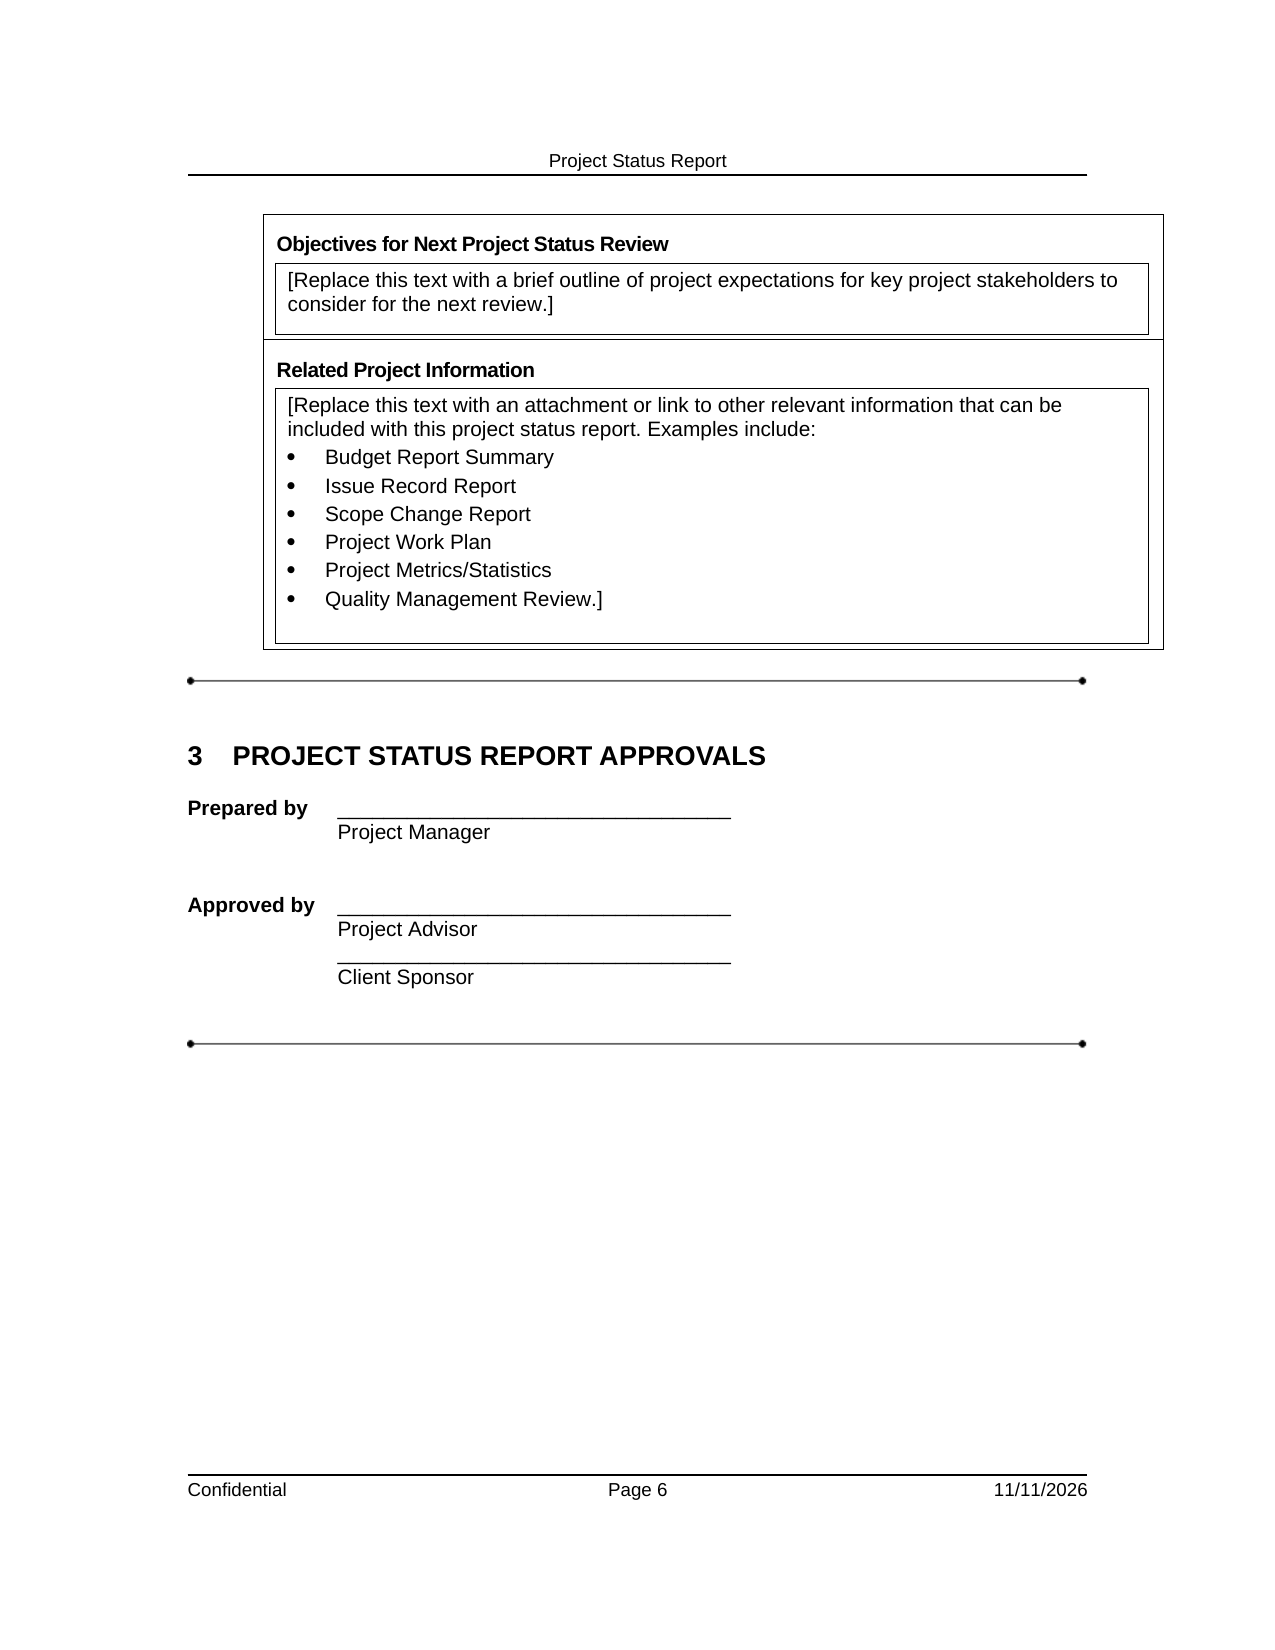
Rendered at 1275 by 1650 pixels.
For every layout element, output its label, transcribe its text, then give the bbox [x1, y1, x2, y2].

text Project Manager [187, 820, 1087, 844]
text Approved by __________________________________ [187, 893, 1087, 917]
picture [187, 674, 1088, 690]
text Project Advisor [187, 917, 1087, 941]
text Client Sponsor [187, 965, 1087, 989]
table_cell Objectives for Next Project Status Review [264, 215, 1163, 339]
subtitle PROJECT STATUS REPORT APPROVALS [187, 740, 1087, 771]
picture [187, 1037, 1088, 1053]
text __________________________________ [337, 941, 1087, 965]
table_cell Related Project Information [264, 340, 1163, 649]
text Prepared by __________________________________ [187, 796, 1087, 820]
